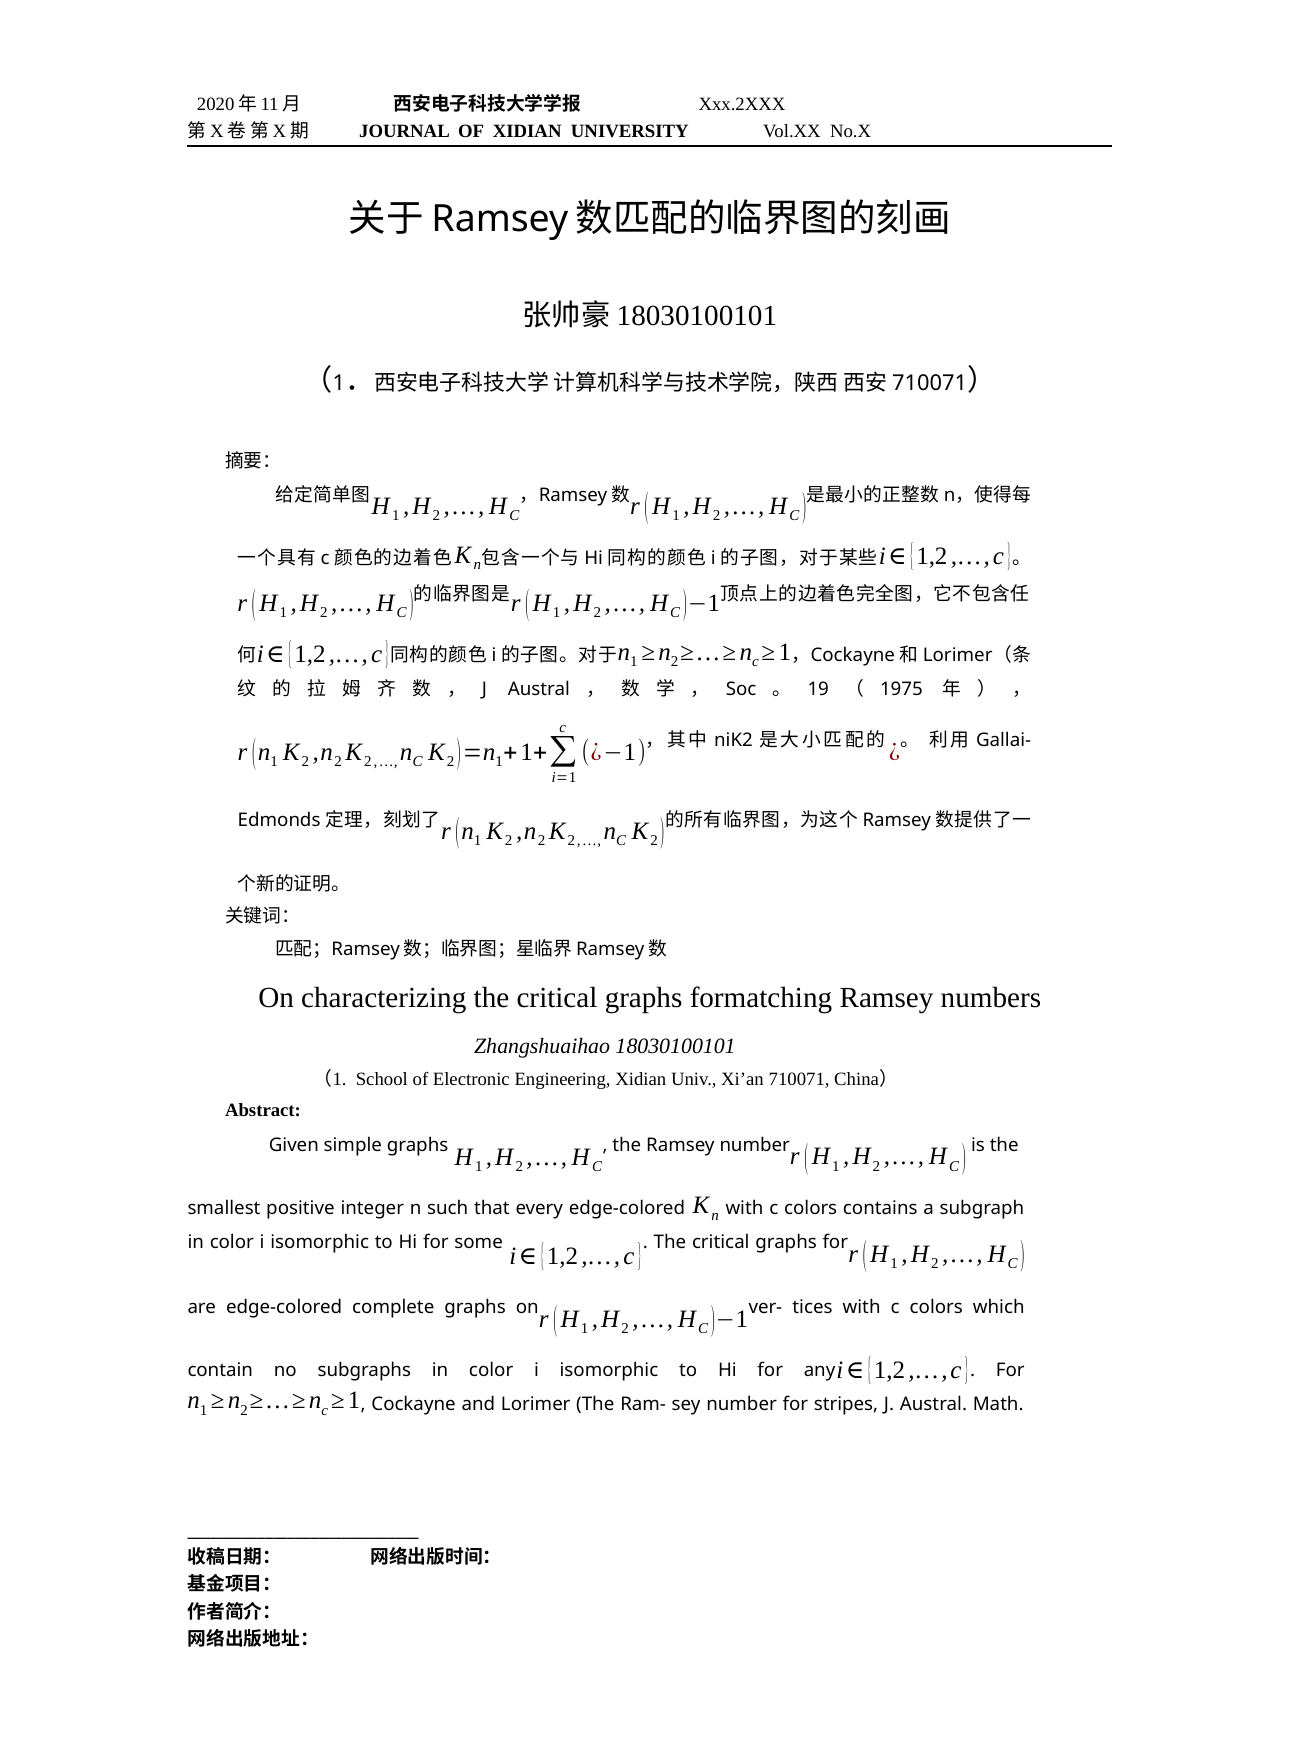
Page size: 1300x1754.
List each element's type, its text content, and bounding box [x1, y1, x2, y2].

text 给定简单图，Ramsey数是最小的正整数n，使得每一个具有c颜色的边着色包含一个与Hi同构的颜色i的子图，对于某些。的临界图是顶点上的边着色完全图，它不包含任何同构的颜色i的子图。对于，Cockayne和Lorimer（条纹的拉姆齐数，J Austral，数学，Soc。19（1975年），，其中niK2是大小匹配的。 利用Gallai-Edmonds定理，刻划了的所有临界图，为这个Ramsey数提供了一个新的证明。 [237, 476, 1031, 898]
text 摘要： [187, 443, 1024, 476]
text （1. School of Electronic Engineering, Xidian Univ., Xi’an 710071, China） [187, 1061, 1024, 1094]
text （1．西安电子科技大学 计算机科学与技术学院，陕西 西安 710071） [187, 346, 1112, 411]
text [187, 1191, 1024, 1419]
text 匹配；Ramsey数；临界图；星临界Ramsey数 [237, 931, 1031, 963]
subtitle On characterizing the critical graphs formatching Ramsey numbers [187, 964, 1112, 1029]
text Abstract: [187, 1094, 1024, 1126]
text 关于Ramsey数匹配的临界图的刻画 [187, 183, 1112, 248]
text Given simple graphs , the Ramsey number is the [231, 1126, 1024, 1191]
text 关键词： [187, 898, 1024, 931]
text 张帅豪 18030100101 [187, 281, 1112, 346]
text Zhangshuaihao 18030100101 [187, 1029, 1024, 1061]
